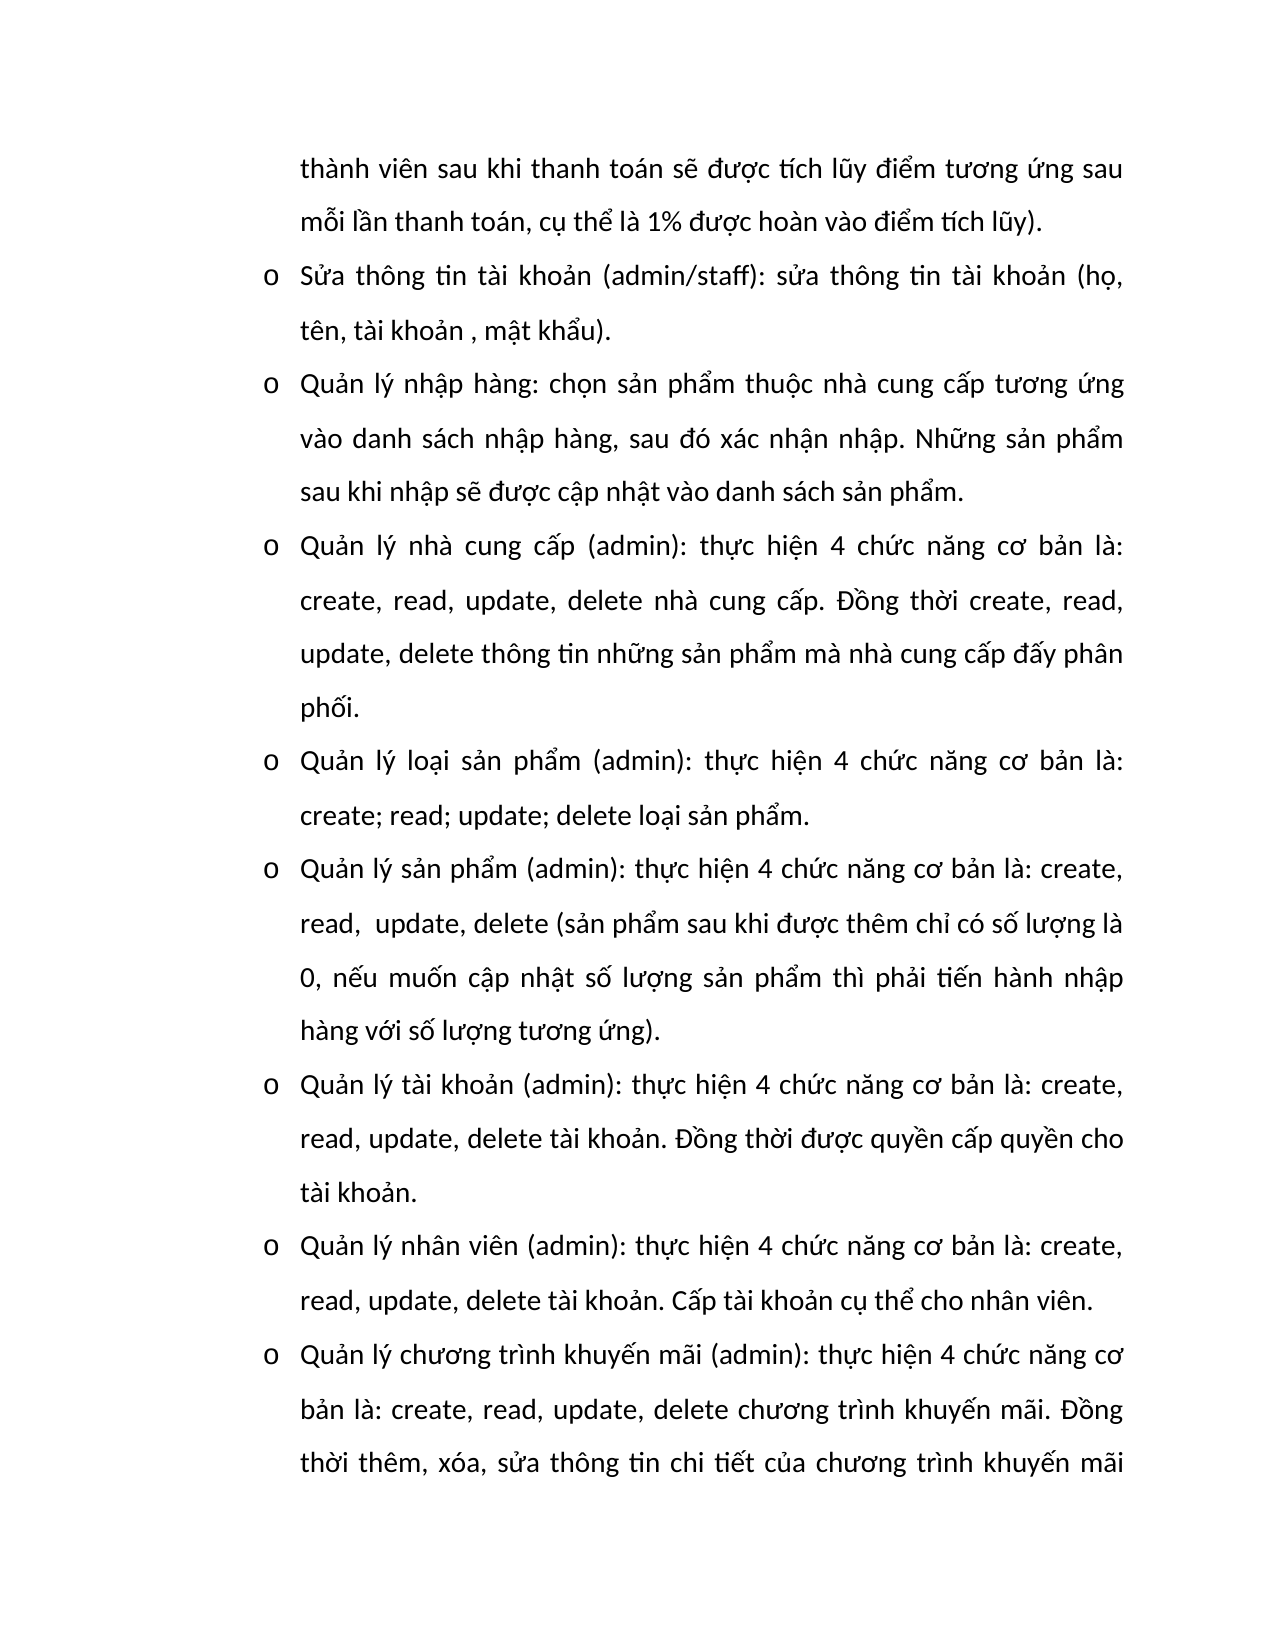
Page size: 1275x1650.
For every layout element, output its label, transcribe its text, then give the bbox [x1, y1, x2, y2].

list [262, 150, 1125, 239]
list Quản lý tài khoản (admin): thực hiện 4 chức năng cơ bản là: create, read, update, delete tài khoản. Đồng thời được quyền cấp quyền cho tài khoản. [262, 1066, 1125, 1210]
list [262, 1336, 1125, 1480]
list Sửa thông tin tài khoản (admin/staff): sửa thông tin tài khoản (họ, tên, tài khoản , mật khẩu). [262, 257, 1125, 347]
list Quản lý nhà cung cấp (admin): thực hiện 4 chức năng cơ bản là: create, read, update, delete nhà cung cấp. Đồng thời create, read, update, delete thông tin những sản phẩm mà nhà cung cấp đấy phân phối. [262, 527, 1125, 724]
list Quản lý sản phẩm (admin): thực hiện 4 chức năng cơ bản là: create, read, update, delete (sản phẩm sau khi được thêm chỉ có số lượng là 0, nếu muốn cập nhật số lượng sản phẩm thì phải tiến hành nhập hàng với số lượng tương ứng). [262, 851, 1125, 1048]
list Quản lý nhân viên (admin): thực hiện 4 chức năng cơ bản là: create, read, update, delete tài khoản. Cấp tài khoản cụ thể cho nhân viên. [262, 1227, 1125, 1318]
list Quản lý loại sản phẩm (admin): thực hiện 4 chức năng cơ bản là: create; read; update; delete loại sản phẩm. [262, 742, 1125, 833]
list Quản lý nhập hàng: chọn sản phẩm thuộc nhà cung cấp tương ứng vào danh sách nhập hàng, sau đó xác nhận nhập. Những sản phẩm sau khi nhập sẽ được cập nhật vào danh sách sản phẩm. [262, 365, 1125, 509]
